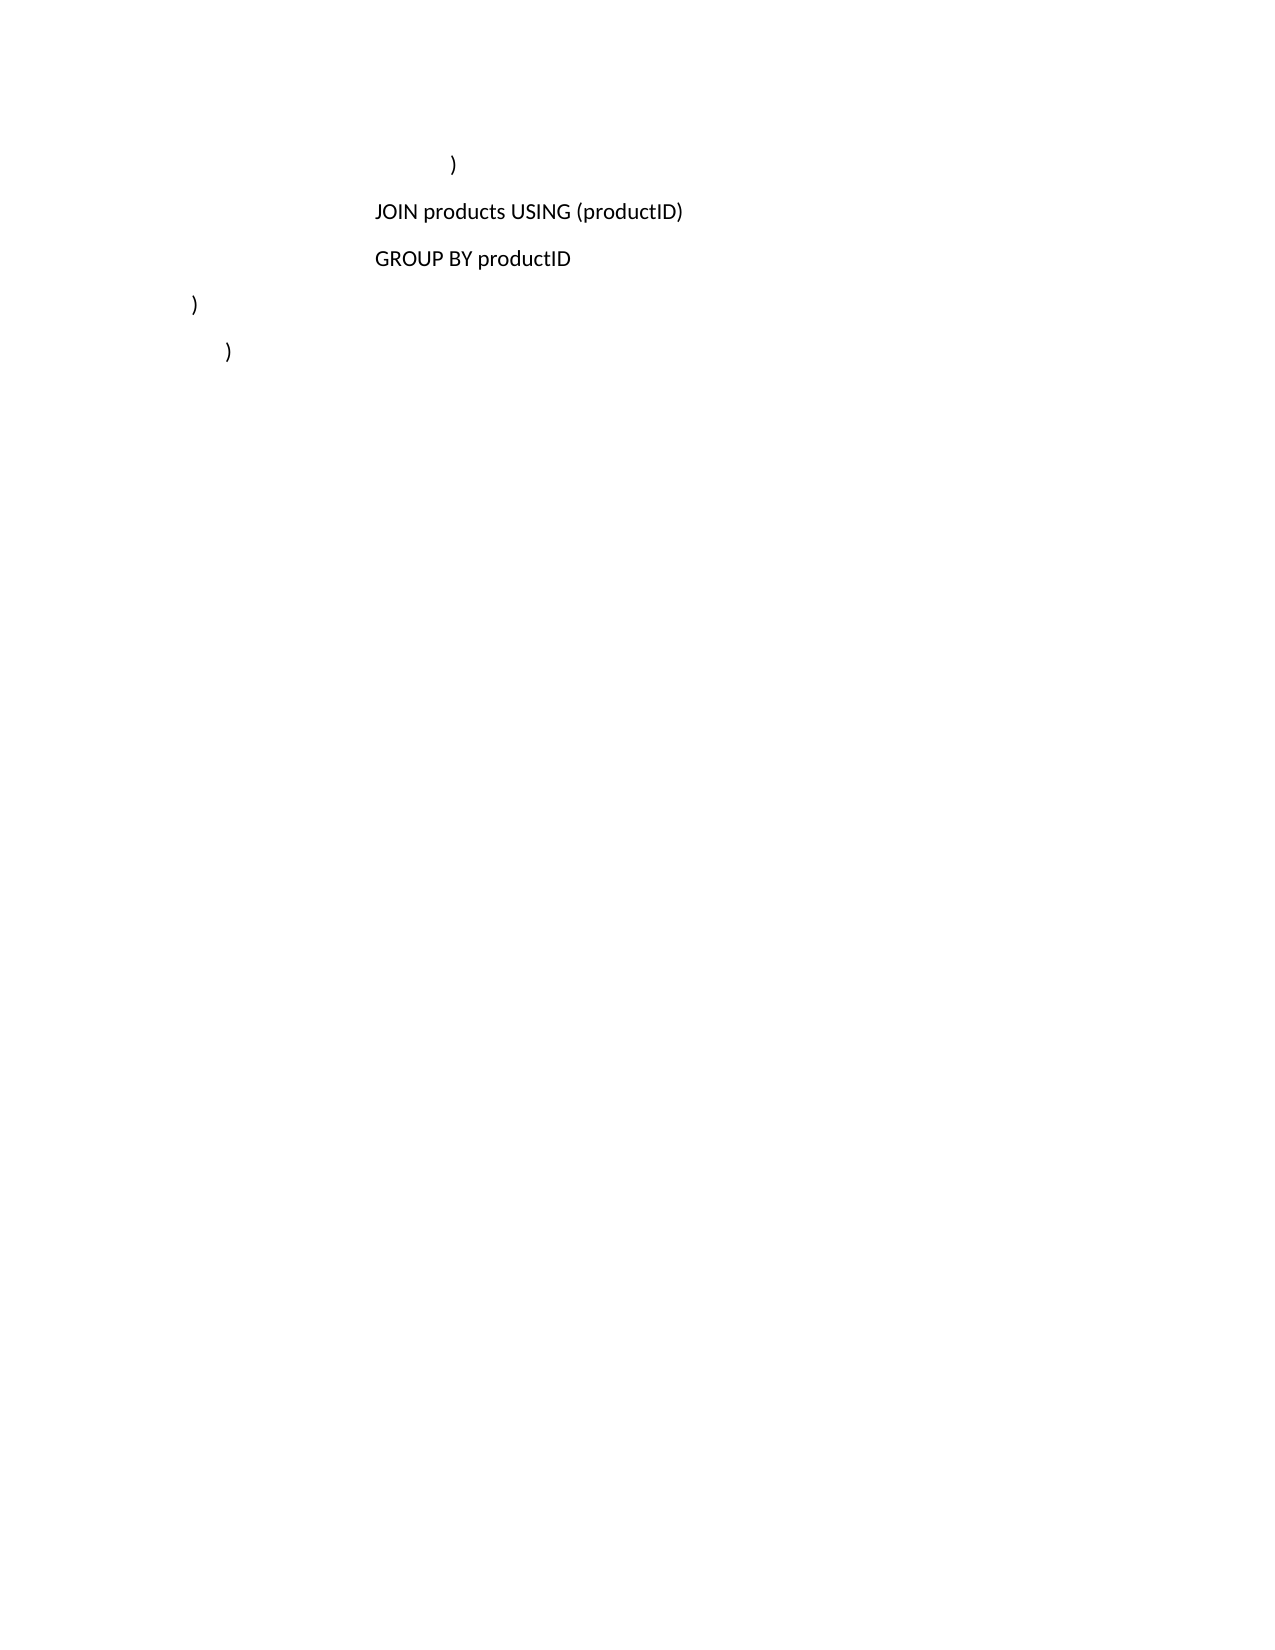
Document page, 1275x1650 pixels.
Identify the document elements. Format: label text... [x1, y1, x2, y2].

text JOIN products USING (productID) [150, 197, 1125, 225]
text ) [150, 337, 1125, 366]
text GROUP BY productID [150, 244, 1125, 272]
text ) [150, 150, 1125, 178]
text ) [150, 291, 1125, 319]
